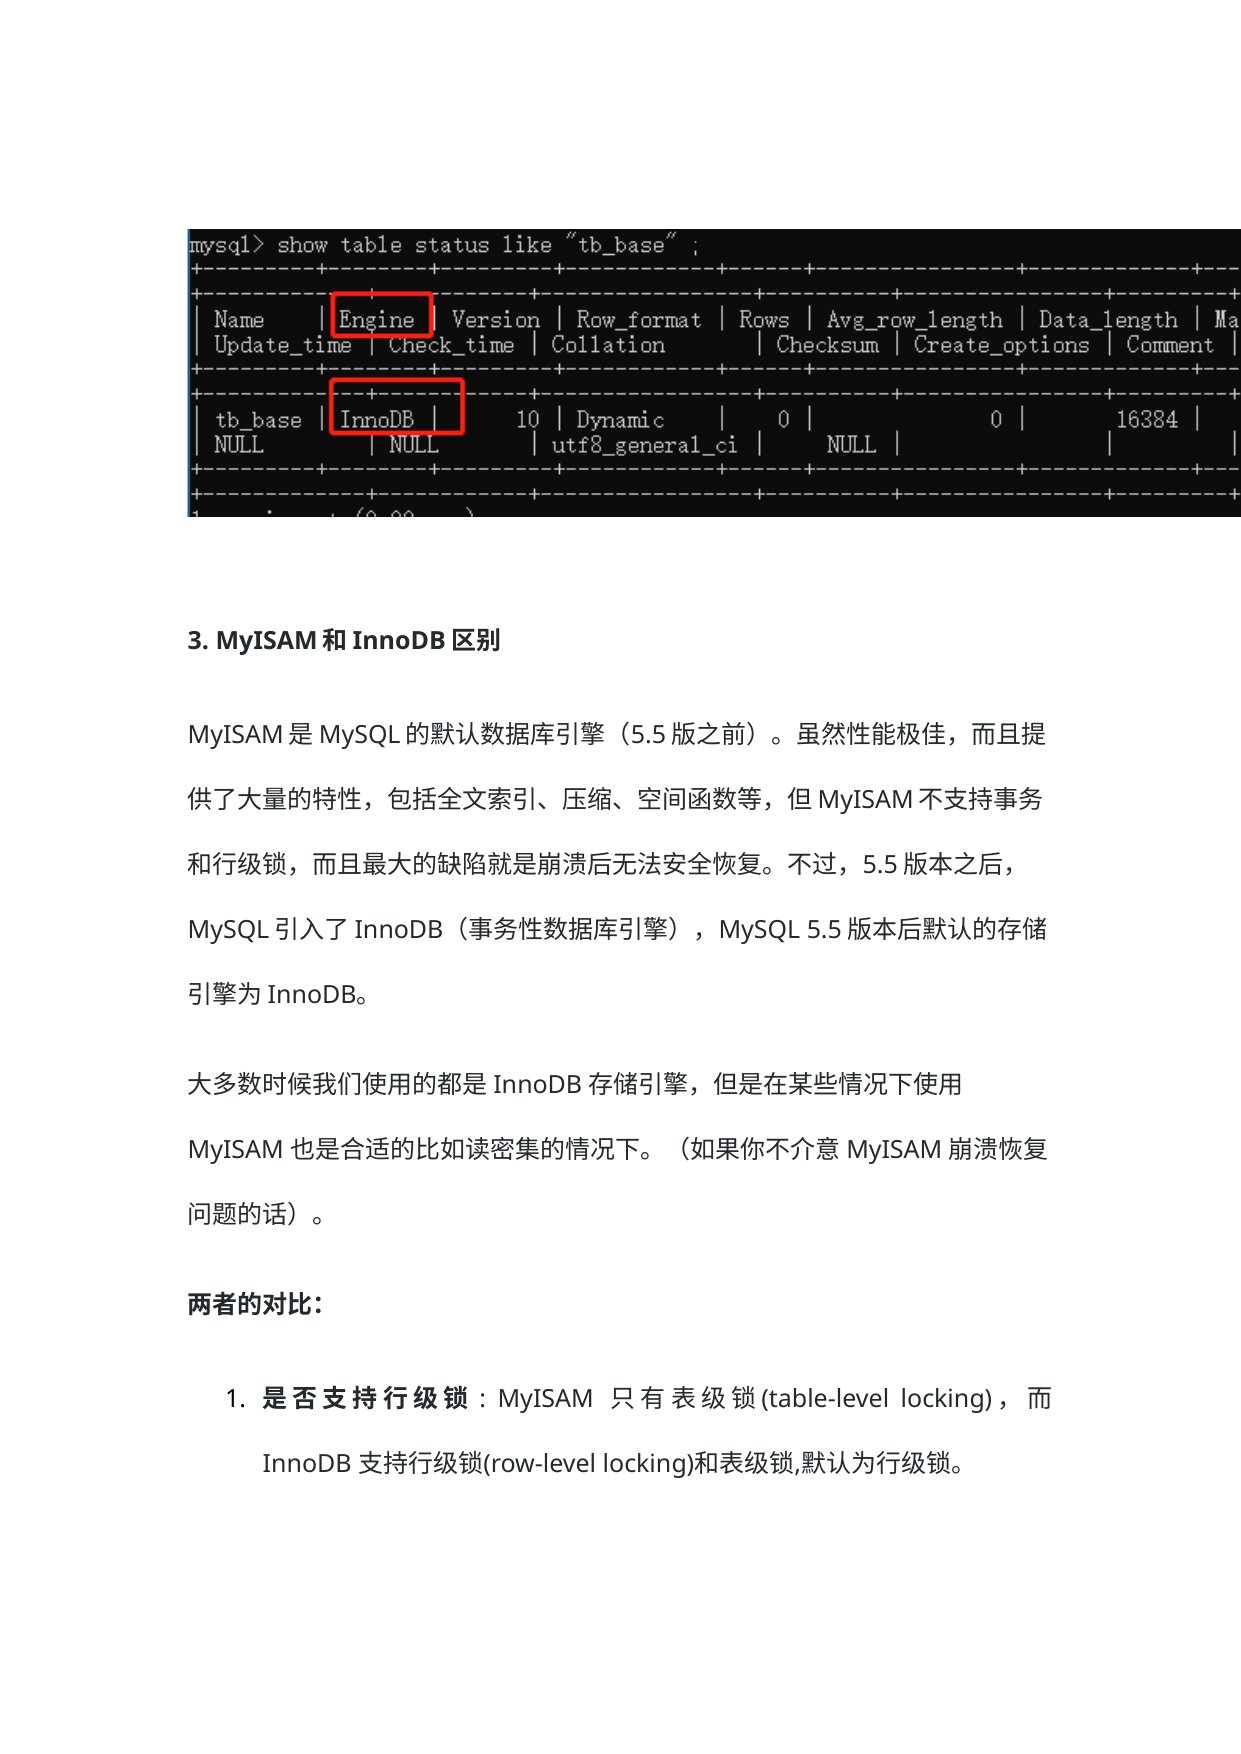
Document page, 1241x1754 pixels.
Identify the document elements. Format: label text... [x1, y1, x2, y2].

text 大多数时候我们使用的都是 InnoDB 存储引擎，但是在某些情况下使用 MyISAM 也是合适的比如读密集的情况下。（如果你不介意 MyISAM 崩溃恢复问题的话）。 [187, 1050, 1053, 1245]
text MyISAM是MySQL的默认数据库引擎（5.5版之前）。虽然性能极佳，而且提供了大量的特性，包括全文索引、压缩、空间函数等，但MyISAM不支持事务和行级锁，而且最大的缺陷就是崩溃后无法安全恢复。不过，5.5版本之后，MySQL引入了InnoDB（事务性数据库引擎），MySQL 5.5版本后默认的存储引擎为InnoDB。 [187, 700, 1053, 1025]
list 是否支持行级锁 : MyISAM 只有表级锁(table-level locking)，而InnoDB 支持行级锁(row-level locking)和表级锁,默认为行级锁。 [225, 1364, 1053, 1494]
subtitle MyISAM和InnoDB区别 [187, 606, 1053, 671]
picture [187, 229, 1241, 517]
text 两者的对比： [187, 1270, 1053, 1335]
